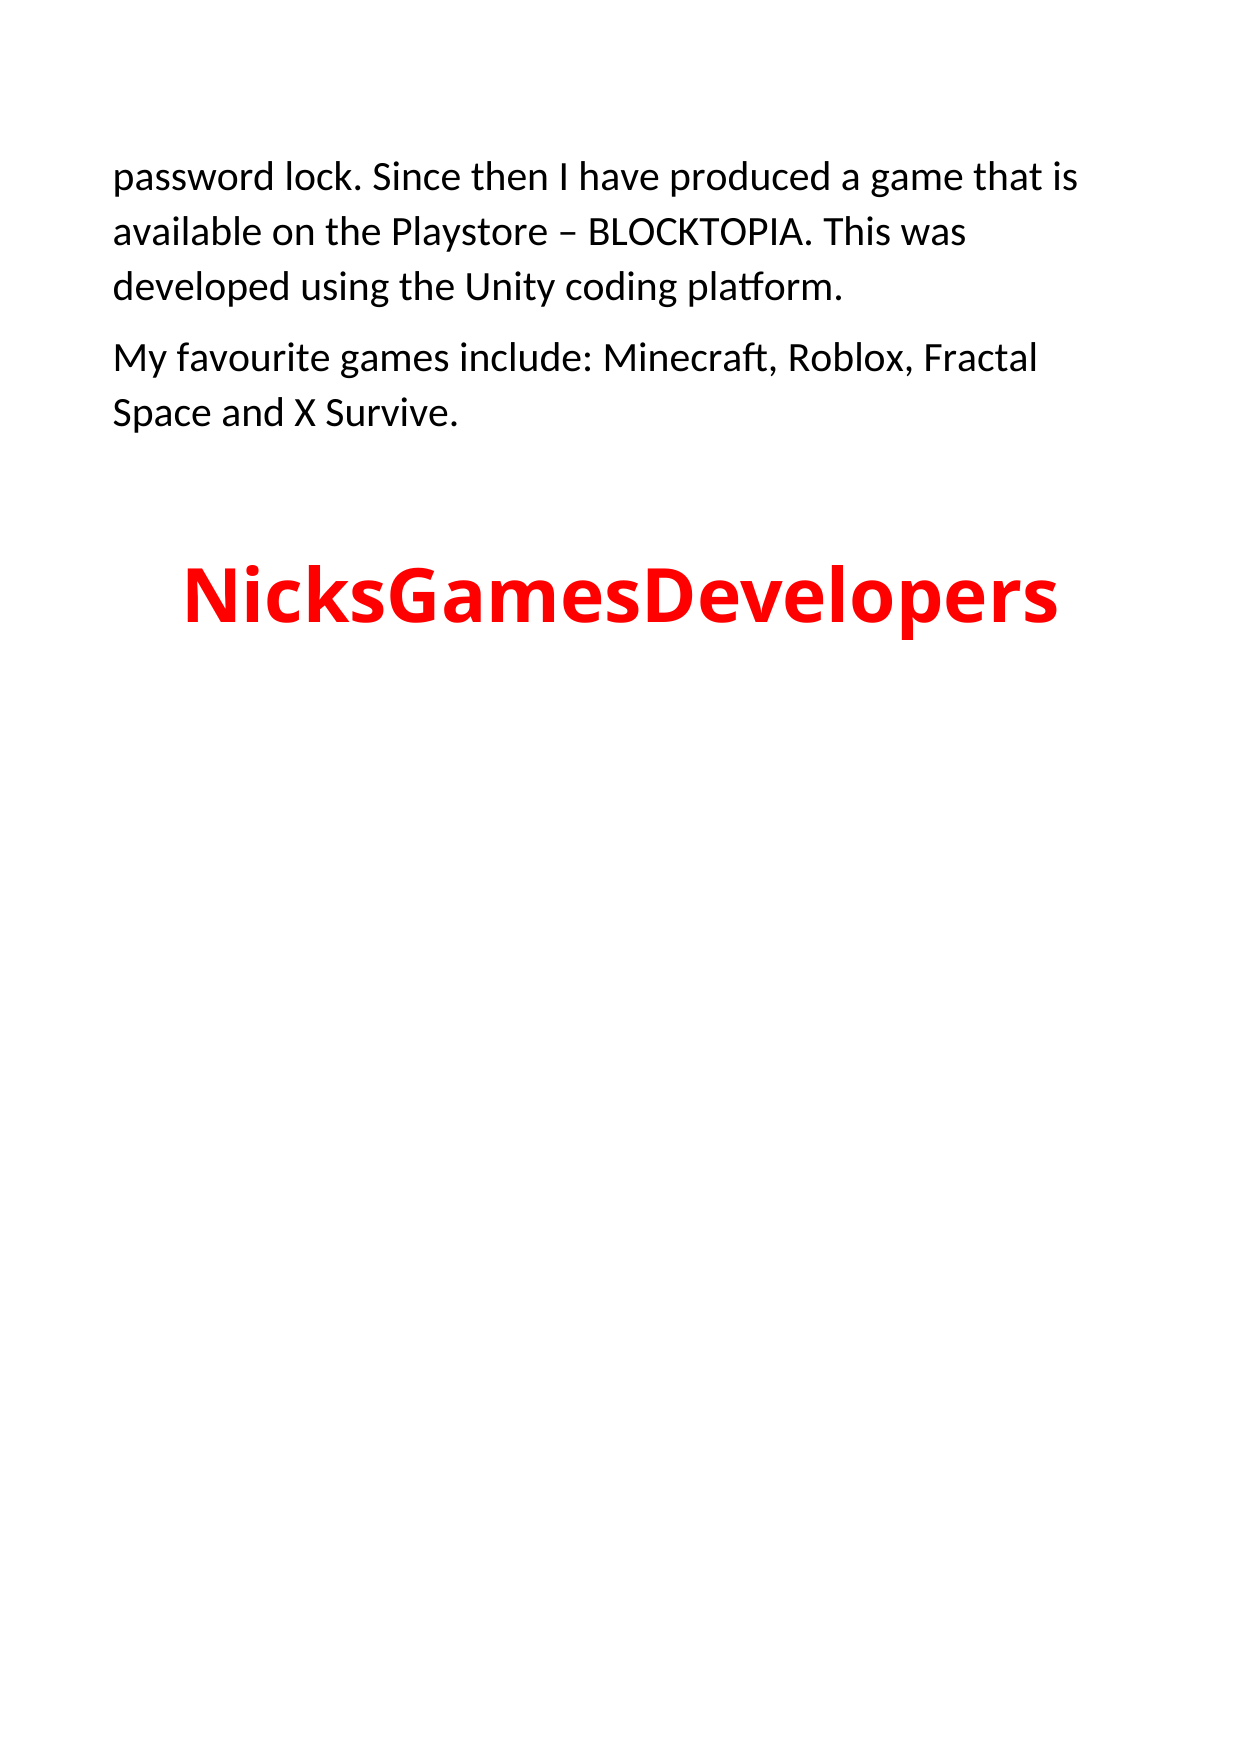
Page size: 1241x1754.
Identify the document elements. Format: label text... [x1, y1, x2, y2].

text NicksGamesDevelopers [112, 542, 1128, 644]
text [112, 150, 1128, 311]
text My favourite games include: Minecraft, Roblox, Fractal Space and X Survive. [112, 331, 1128, 437]
